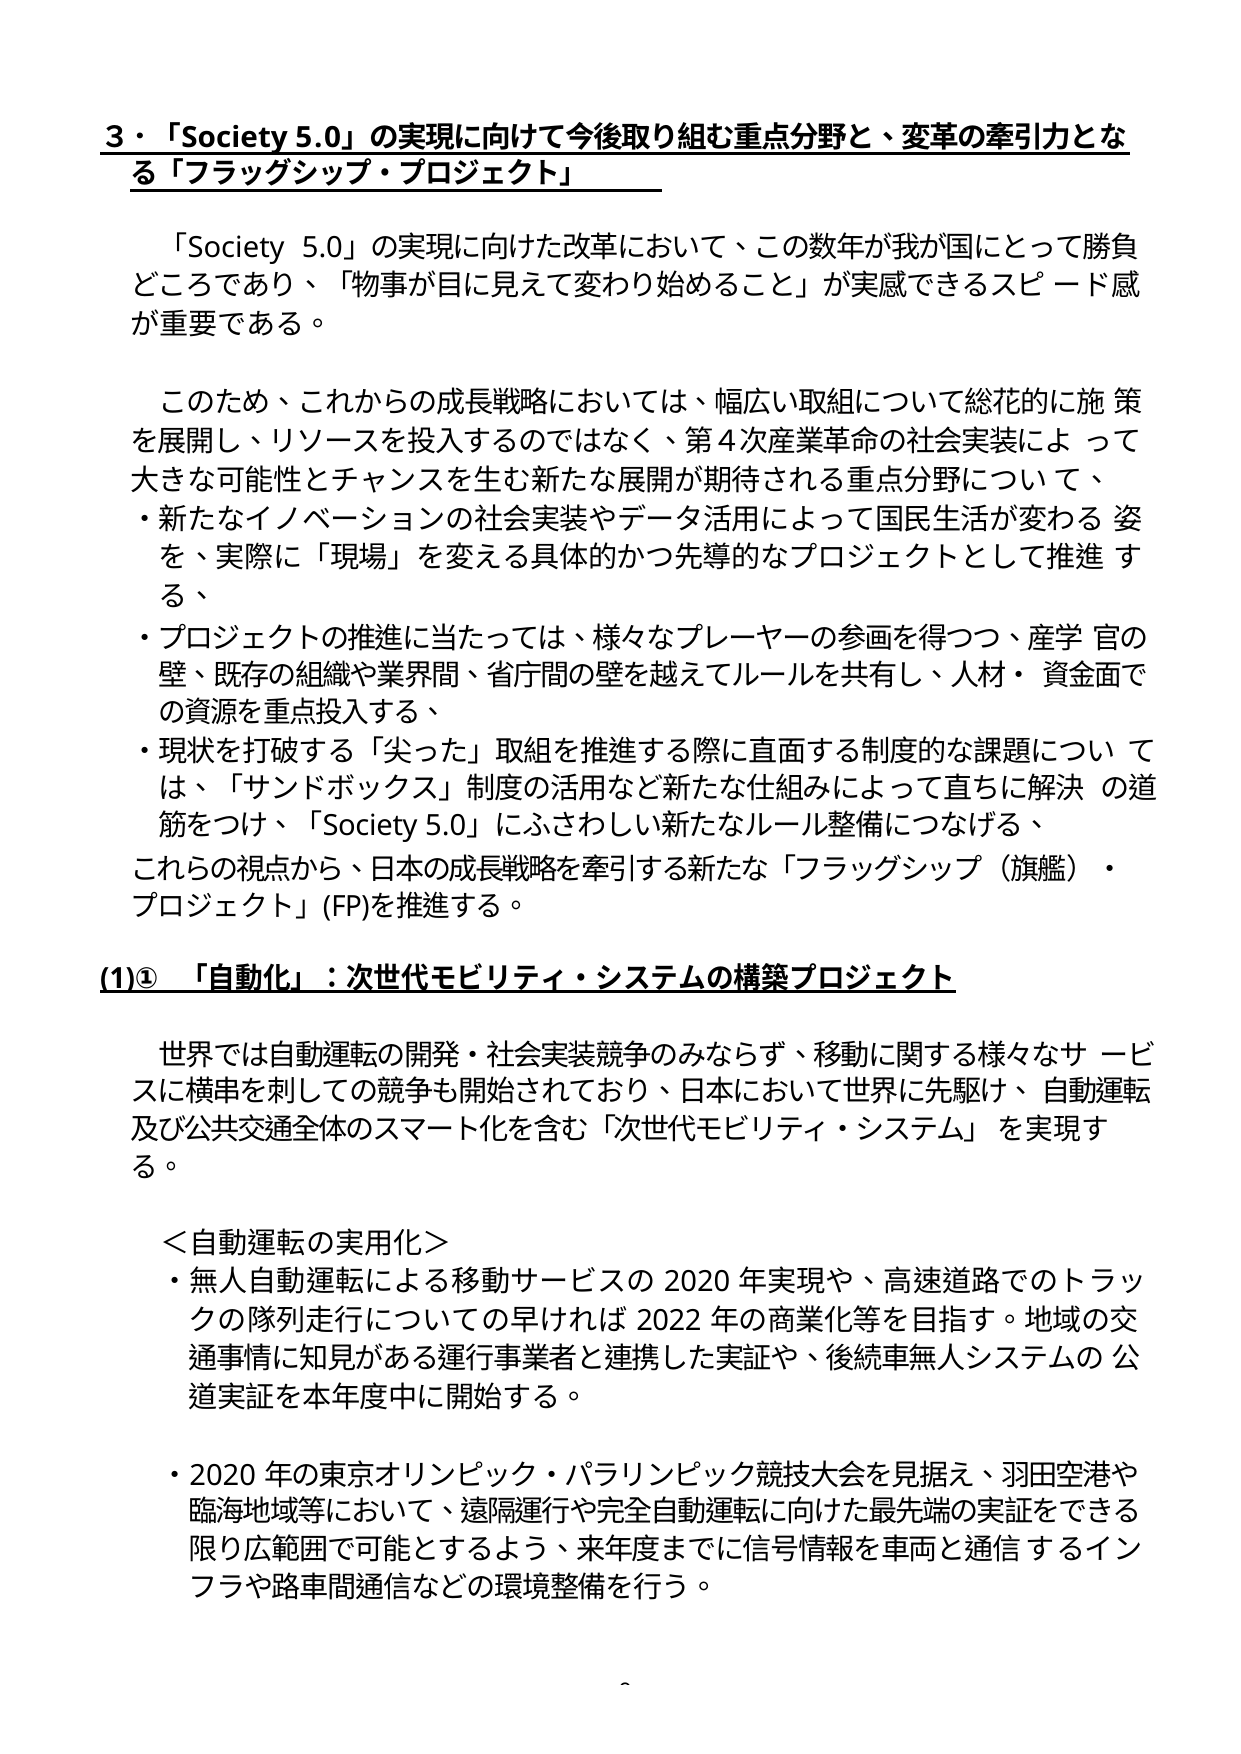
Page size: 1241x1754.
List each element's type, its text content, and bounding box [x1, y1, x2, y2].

text ・無人自動運転による移動サービスの 2020 年実現や、高速道路でのトラッ [160, 1261, 1167, 1299]
text ・現状を打破する「尖った」取組を推進する際に直面する制度的な課題につい ては、「サンドボックス」制度の活用など新たな仕組みによって直ちに解決 の道筋をつけ、「Society 5.0」にふさわしい新たなルール整備につなげる、 [130, 731, 1157, 844]
text これらの視点から、日本の成長戦略を牽引する新たな「フラッグシップ（旗艦）・ プロジェクト」(FP)を推進する。 [130, 850, 1146, 923]
text ・2020 年の東京オリンピック・パラリンピック競技大会を見据え、羽田空港や臨海地域等において、遠隔運行や完全自動運転に向けた最先端の実証をできる限り広範囲で可能とするよう、来年度までに信号情報を車両と通信 するインフラや路車間通信などの環境整備を行う。 [160, 1455, 1142, 1606]
text ＜自動運転の実用化＞ [160, 1224, 1167, 1261]
text 「Society 5.0」の実現に向けた改革において、この数年が我が国にとって勝負どころであり、「物事が目に見えて変わり始めること」が実感できるスピ ード感が重要である。 [130, 226, 1140, 343]
text ・プロジェクトの推進に当たっては、様々なプレーヤーの参画を得つつ、産学 官の壁、既存の組織や業界間、省庁間の壁を越えてルールを共有し、人材・ 資金面での資源を重点投入する、 [130, 618, 1148, 731]
text 世界では自動運転の開発・社会実装競争のみならず、移動に関する様々なサ ービスに横串を刺しての競争も開始されており、日本において世界に先駆け、 自動運転及び公共交通全体のスマート化を含む「次世代モビリティ・システム」 を実現する。 [130, 1035, 1157, 1186]
subtitle (1)① 「自動化」：次世代モビリティ・システムの構築プロジェクト [100, 957, 1167, 997]
text このため、これからの成長戦略においては、幅広い取組について総花的に施 策を展開し、リソースを投入するのではなく、第４次産業革命の社会実装によ って大きな可能性とチャンスを生む新たな展開が期待される重点分野につい て、 [130, 382, 1142, 499]
subtitle ３．「Society 5.0」の実現に向けて今後取り組む重点分野と、変革の牽引力となる「フラッグシップ・プロジェクト」 [100, 118, 1146, 191]
text ・新たなイノベーションの社会実装やデータ活用によって国民生活が変わる 姿を、実際に「現場」を変える具体的かつ先導的なプロジェクトとして推進 する、 [130, 499, 1142, 615]
text クの隊列走行についての早ければ 2022 年の商業化等を目指す。地域の交通事情に知見がある運行事業者と連携した実証や、後続車無人システムの 公道実証を本年度中に開始する。 [188, 1299, 1140, 1416]
